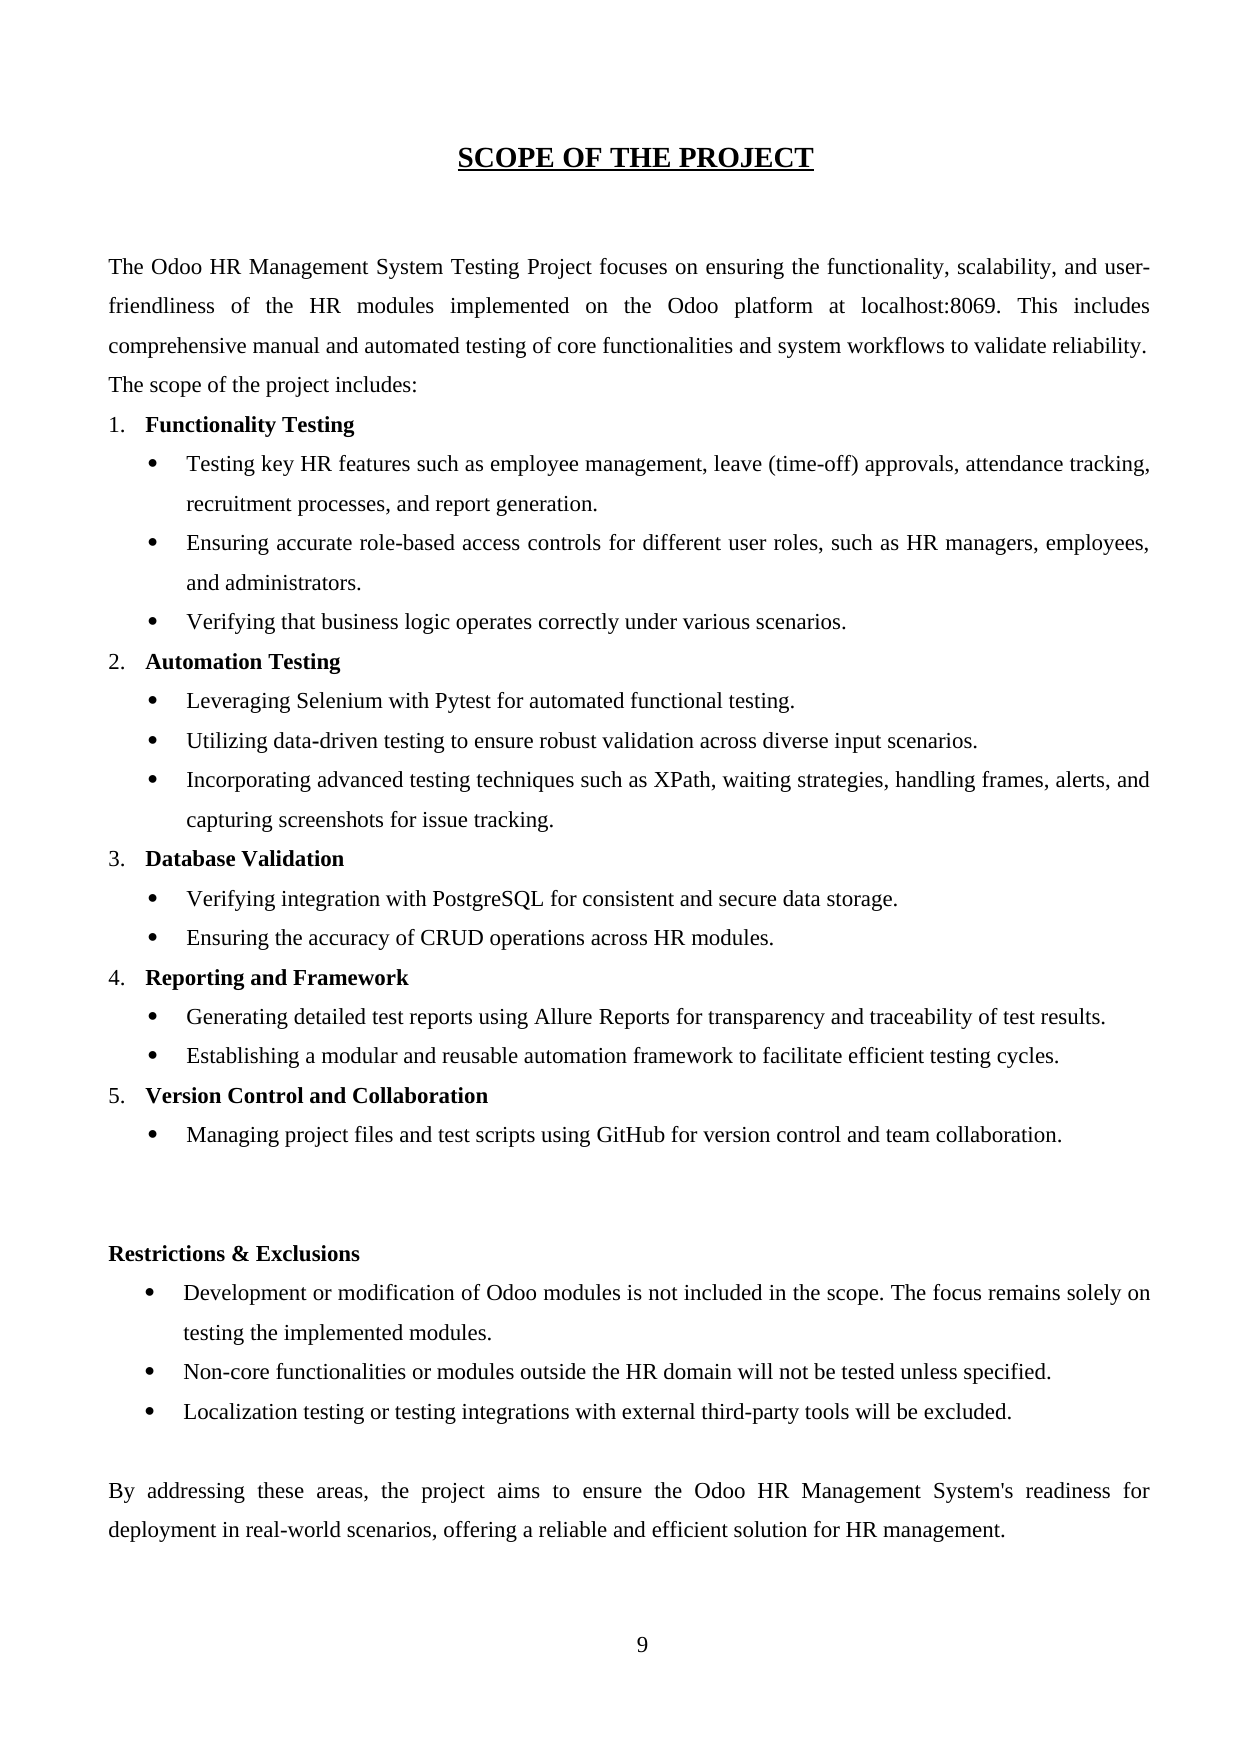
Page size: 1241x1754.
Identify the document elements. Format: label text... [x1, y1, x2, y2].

list Utilizing data-driven testing to ensure robust validation across diverse input scenarios. [149, 727, 1152, 753]
list Reporting and Framework [108, 963, 1152, 990]
list Verifying that business logic operates correctly under various scenarios. [149, 608, 1152, 634]
text Restrictions & Exclusions [108, 1240, 1152, 1266]
list Incorporating advanced testing techniques such as XPath, waiting strategies, handling frames, alerts, and capturing screenshots for issue tracking. [149, 766, 1152, 832]
list Leveraging Selenium with Pytest for automated functional testing. [149, 687, 1152, 713]
list Verifying integration with PostgreSQL for consistent and secure data storage. [149, 884, 1152, 911]
list Testing key HR features such as employee management, leave (time-off) approvals, attendance tracking, recruitment processes, and report generation. [149, 450, 1152, 516]
list Automation Testing [108, 648, 1152, 674]
list Development or modification of Odoo modules is not included in the scope. The focus remains solely on testing the implemented modules. [146, 1279, 1152, 1345]
list Database Validation [108, 845, 1152, 871]
list Functionality Testing [108, 411, 1152, 437]
text The scope of the project includes: [108, 371, 1152, 398]
text The Odoo HR Management System Testing Project focuses on ensuring the functionality, scalability, and user-friendliness of the HR modules implemented on the Odoo platform at localhost:8069. This includes comprehensive manual and automated testing of core functionalities and system workflows to validate reliability. [108, 253, 1152, 358]
subtitle SCOPE OF THE PROJECT [302, 140, 969, 174]
list Generating detailed test reports using Allure Reports for transparency and traceability of test results. [149, 1003, 1152, 1029]
list Localization testing or testing integrations with external third-party tools will be excluded. [146, 1398, 1152, 1424]
list Managing project files and test scripts using GitHub for version control and team collaboration. [149, 1121, 1152, 1148]
text By addressing these areas, the project aims to ensure the Odoo HR Management System's readiness for deployment in real-world scenarios, offering a reliable and efficient solution for HR management. [108, 1477, 1152, 1543]
list Version Control and Collaboration [108, 1082, 1152, 1108]
list Ensuring accurate role-based access controls for different user roles, such as HR managers, employees, and administrators. [149, 529, 1152, 595]
list Establishing a modular and reusable automation framework to facilitate efficient testing cycles. [149, 1042, 1152, 1069]
list Non-core functionalities or modules outside the HR domain will not be tested unless specified. [146, 1358, 1152, 1385]
list Ensuring the accuracy of CRUD operations across HR modules. [149, 924, 1152, 950]
